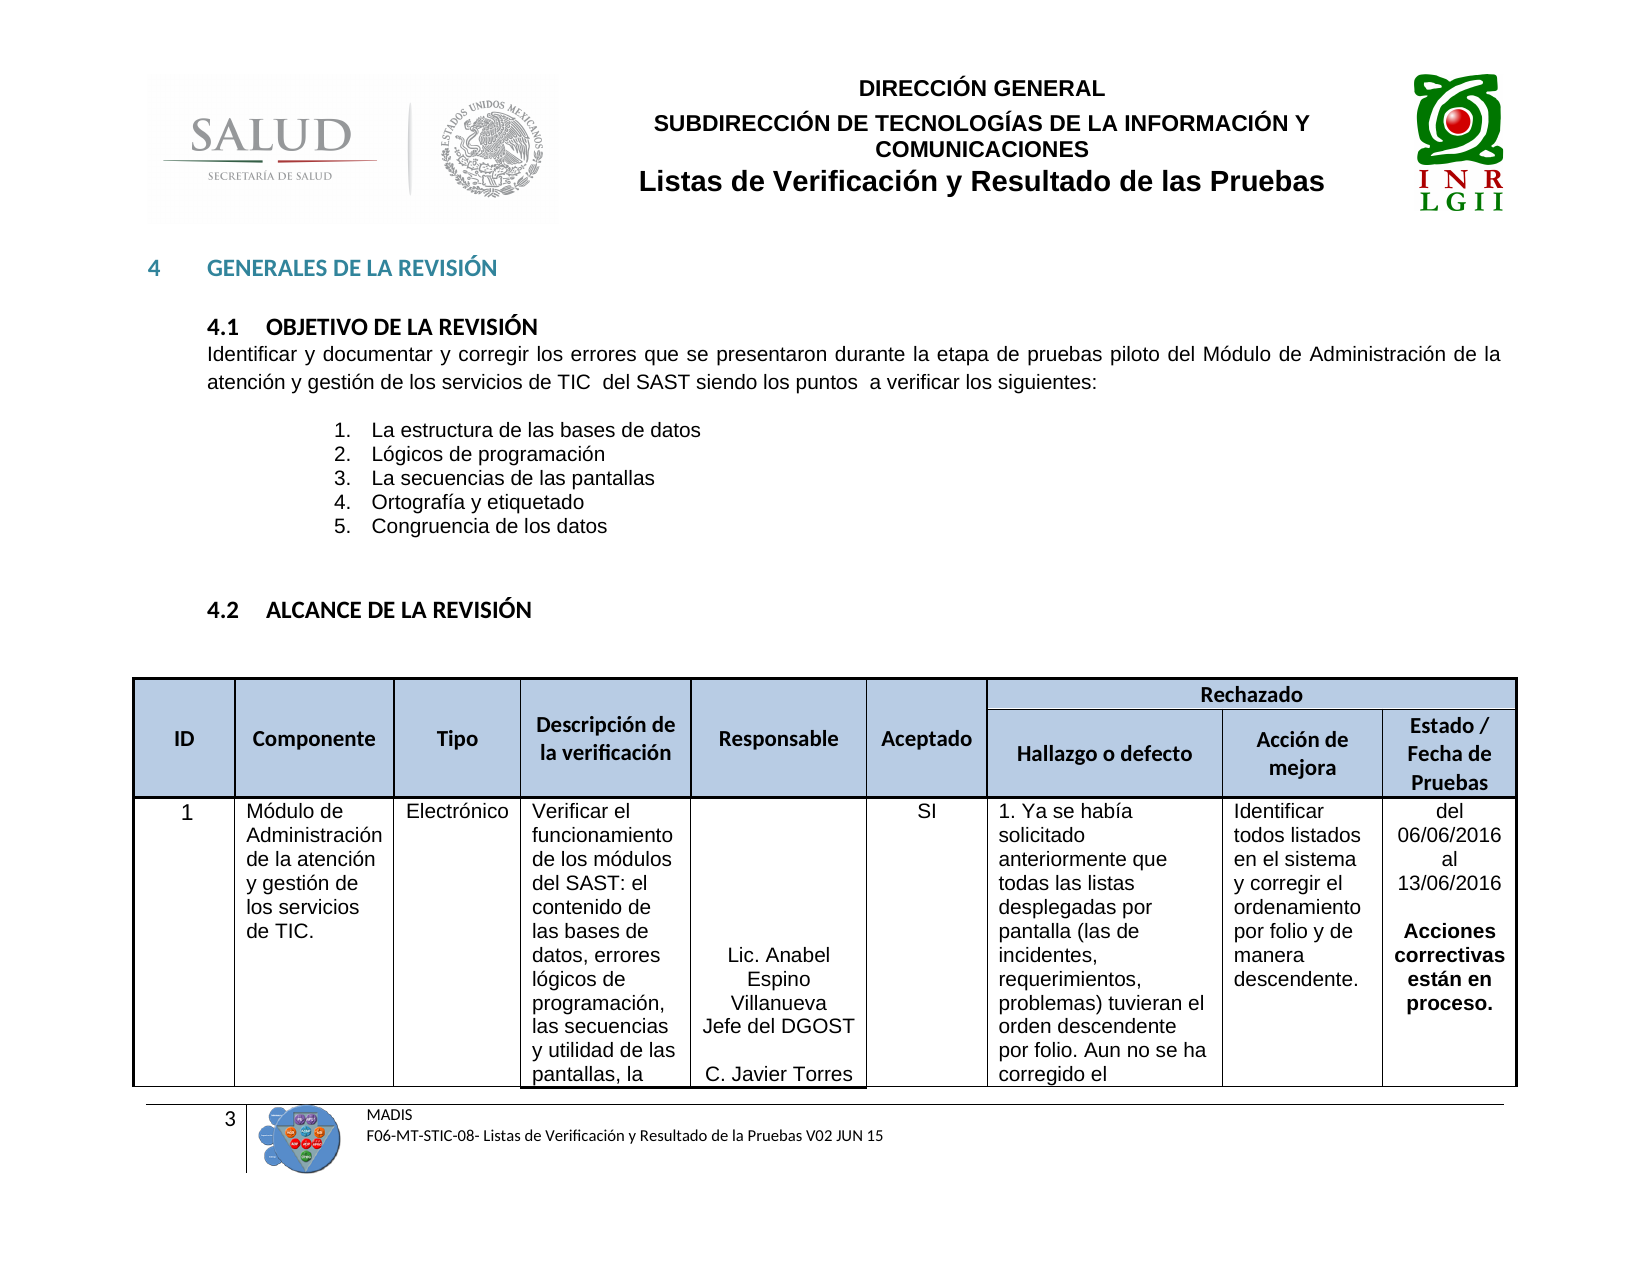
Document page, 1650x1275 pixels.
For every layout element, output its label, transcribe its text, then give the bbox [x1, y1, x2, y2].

table_cell Identificar todos listados en el sistema y corregir el ordenamiento por folio y de manera descendente. [1223, 799, 1382, 1086]
table_cell Hallazgo o defecto [988, 710, 1222, 796]
list La estructura de las bases de datos [334, 418, 1502, 442]
table_cell Acción de mejora [1223, 710, 1382, 796]
table_header Componente [236, 680, 393, 796]
subtitle generales de la revisión [148, 252, 1502, 283]
table_cell SI [867, 799, 987, 1086]
table_header Descripción de la verificación [521, 680, 690, 796]
subtitle alcance de la revisión [207, 594, 1502, 624]
picture [147, 74, 559, 224]
list Lógicos de programación [334, 442, 1502, 466]
list Congruencia de los datos [334, 514, 1502, 538]
table_cell del 06/06/2016 al 13/06/2016 Acciones correctivas están en proceso. [1383, 799, 1515, 1086]
table_header Rechazado [988, 680, 1515, 708]
table_cell 1 [135, 799, 234, 1086]
table_cell Estado / Fecha de Pruebas [1383, 710, 1515, 796]
subtitle Objetivo de la revisión [207, 312, 1502, 342]
table_header Responsable [692, 680, 866, 796]
table_header ID [135, 680, 234, 796]
list Ortografía y etiquetado [334, 490, 1502, 514]
picture [258, 1104, 341, 1174]
text Identificar y documentar y corregir los errores que se presentaron durante la etapa de pruebas piloto del Módulo de Administración de la atención y gestión de los servicios de TIC del SAST siendo los puntos a verificar los siguientes: [207, 342, 1502, 393]
table_cell Módulo de Administración de la atención y gestión de los servicios de TIC. [235, 799, 393, 1086]
picture [1414, 74, 1504, 211]
table_cell Electrónico [394, 799, 520, 1086]
list La secuencias de las pantallas [334, 466, 1502, 490]
table_header Tipo [395, 680, 520, 796]
table_header Aceptado [867, 680, 986, 796]
